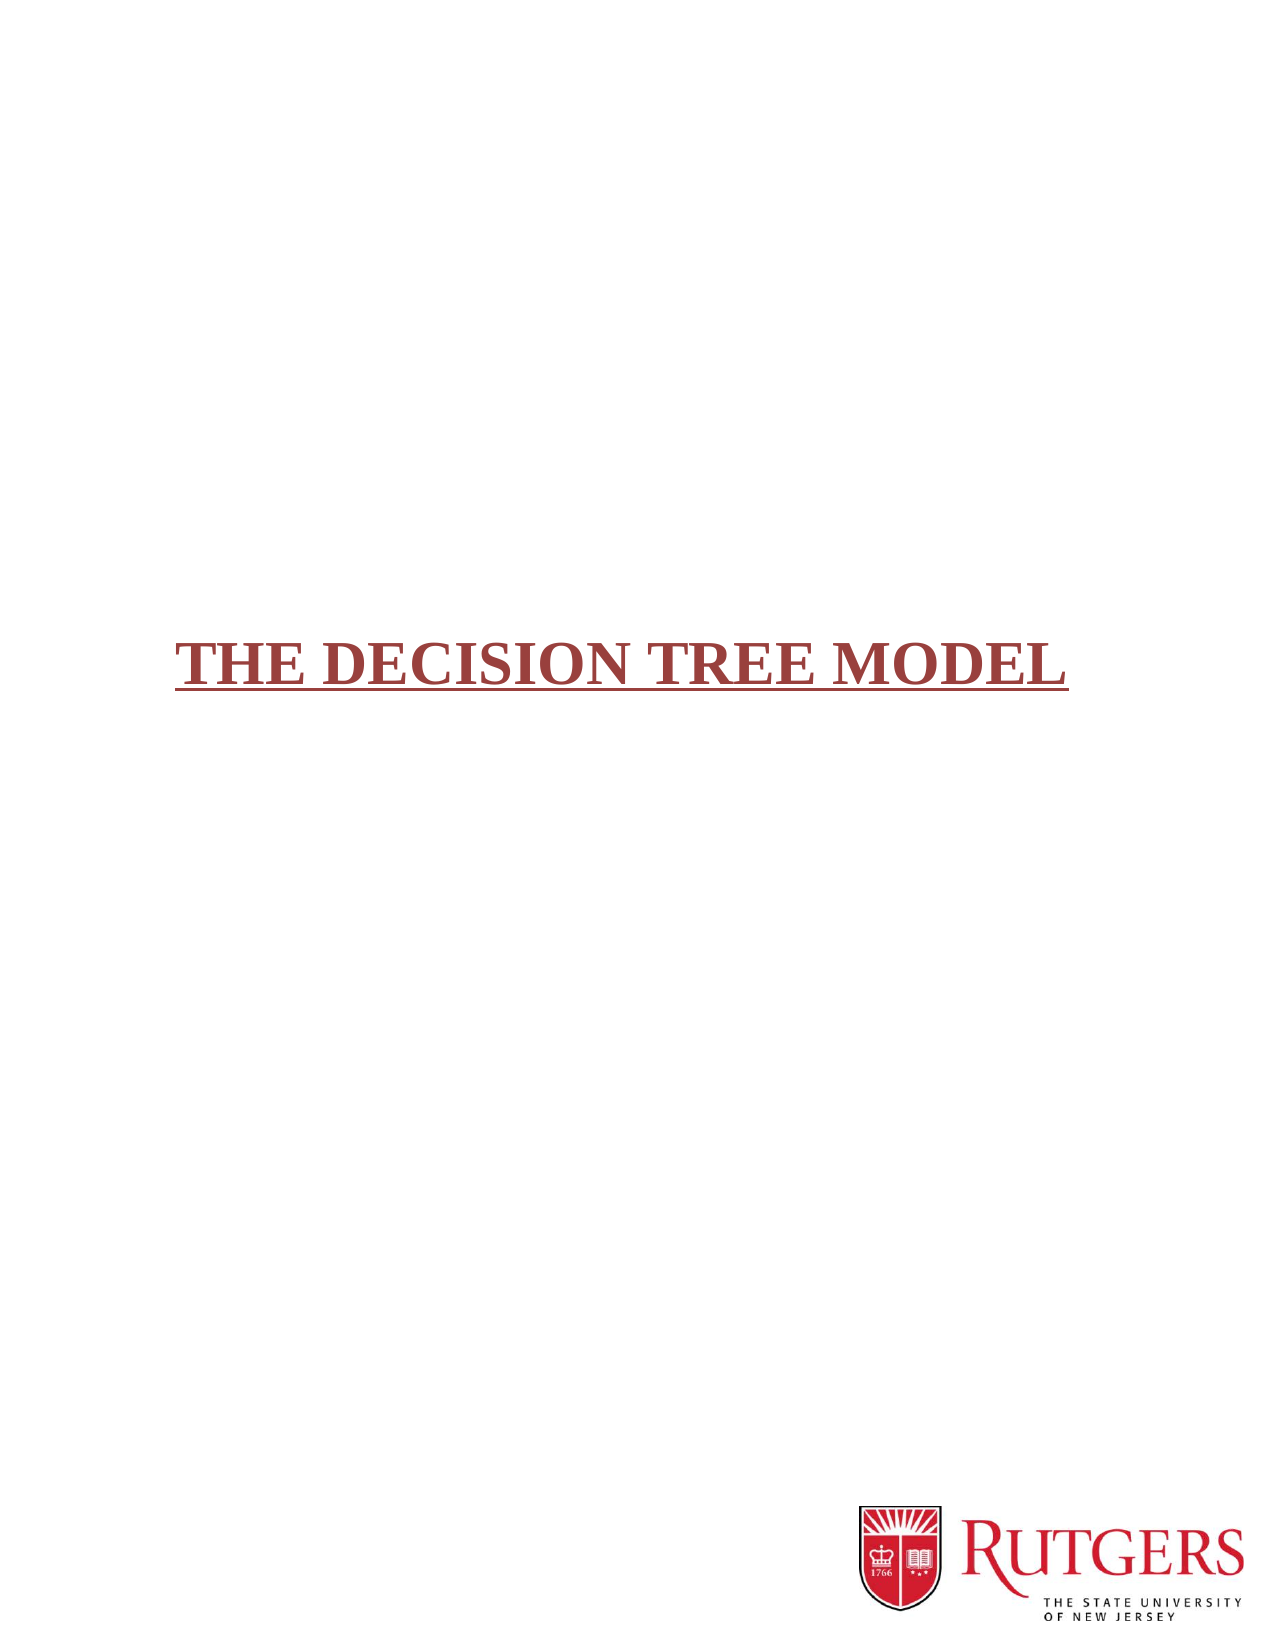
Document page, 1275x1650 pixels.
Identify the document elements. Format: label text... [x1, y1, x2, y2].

picture [859, 1506, 1244, 1621]
text THE DECISION TREE MODEL [175, 626, 1181, 698]
